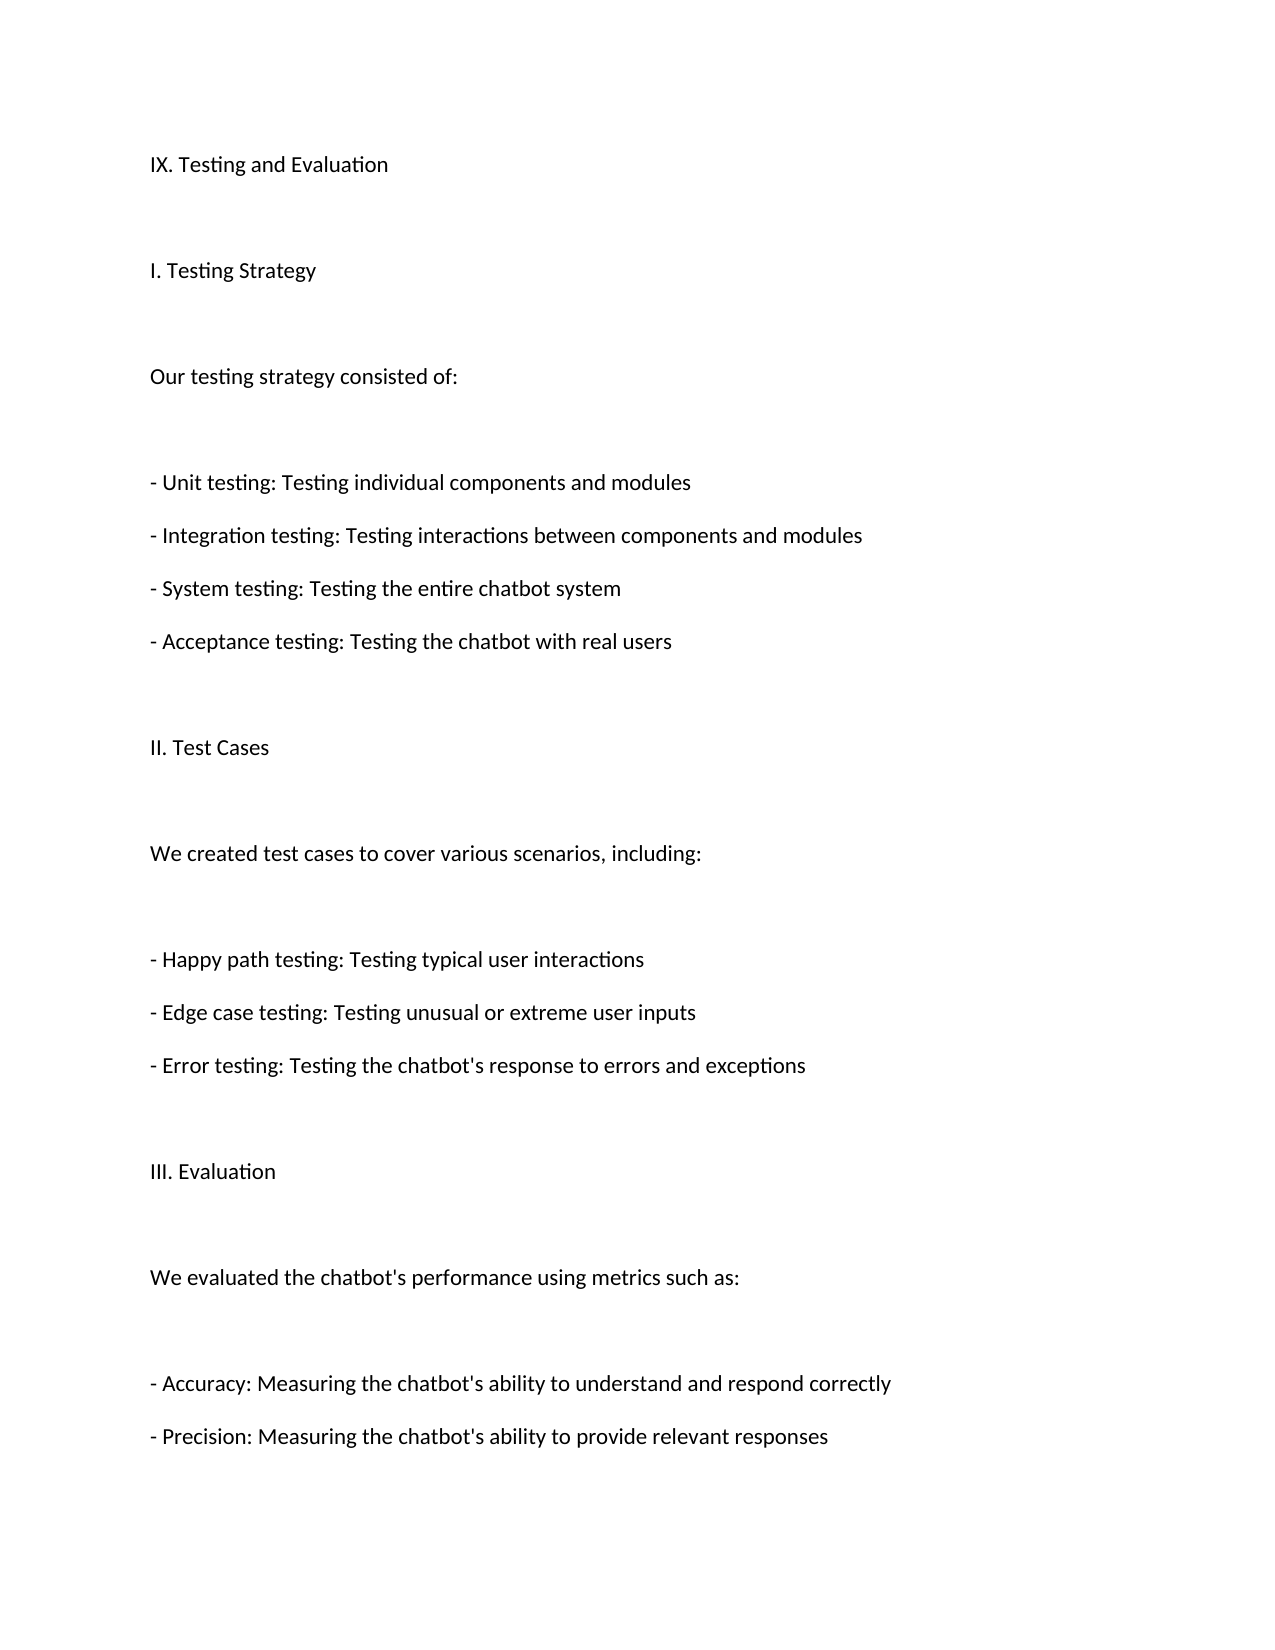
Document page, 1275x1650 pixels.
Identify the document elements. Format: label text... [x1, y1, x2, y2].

text - Error testing: Testing the chatbot's response to errors and exceptions [150, 1051, 1125, 1079]
text III. Evaluation [150, 1157, 1125, 1185]
text IX. Testing and Evaluation [150, 150, 1125, 178]
text Our testing strategy consisted of: [150, 362, 1125, 390]
text II. Test Cases [150, 733, 1125, 761]
text - Edge case testing: Testing unusual or extreme user inputs [150, 998, 1125, 1026]
text We created test cases to cover various scenarios, including: [150, 839, 1125, 867]
text - System testing: Testing the entire chatbot system [150, 574, 1125, 602]
text - Accuracy: Measuring the chatbot's ability to understand and respond correctly [150, 1369, 1125, 1397]
text - Precision: Measuring the chatbot's ability to provide relevant responses [150, 1422, 1125, 1451]
text I. Testing Strategy [150, 256, 1125, 284]
text - Integration testing: Testing interactions between components and modules [150, 521, 1125, 549]
text - Unit testing: Testing individual components and modules [150, 468, 1125, 496]
text We evaluated the chatbot's performance using metrics such as: [150, 1263, 1125, 1291]
text - Acceptance testing: Testing the chatbot with real users [150, 627, 1125, 655]
text - Happy path testing: Testing typical user interactions [150, 945, 1125, 973]
